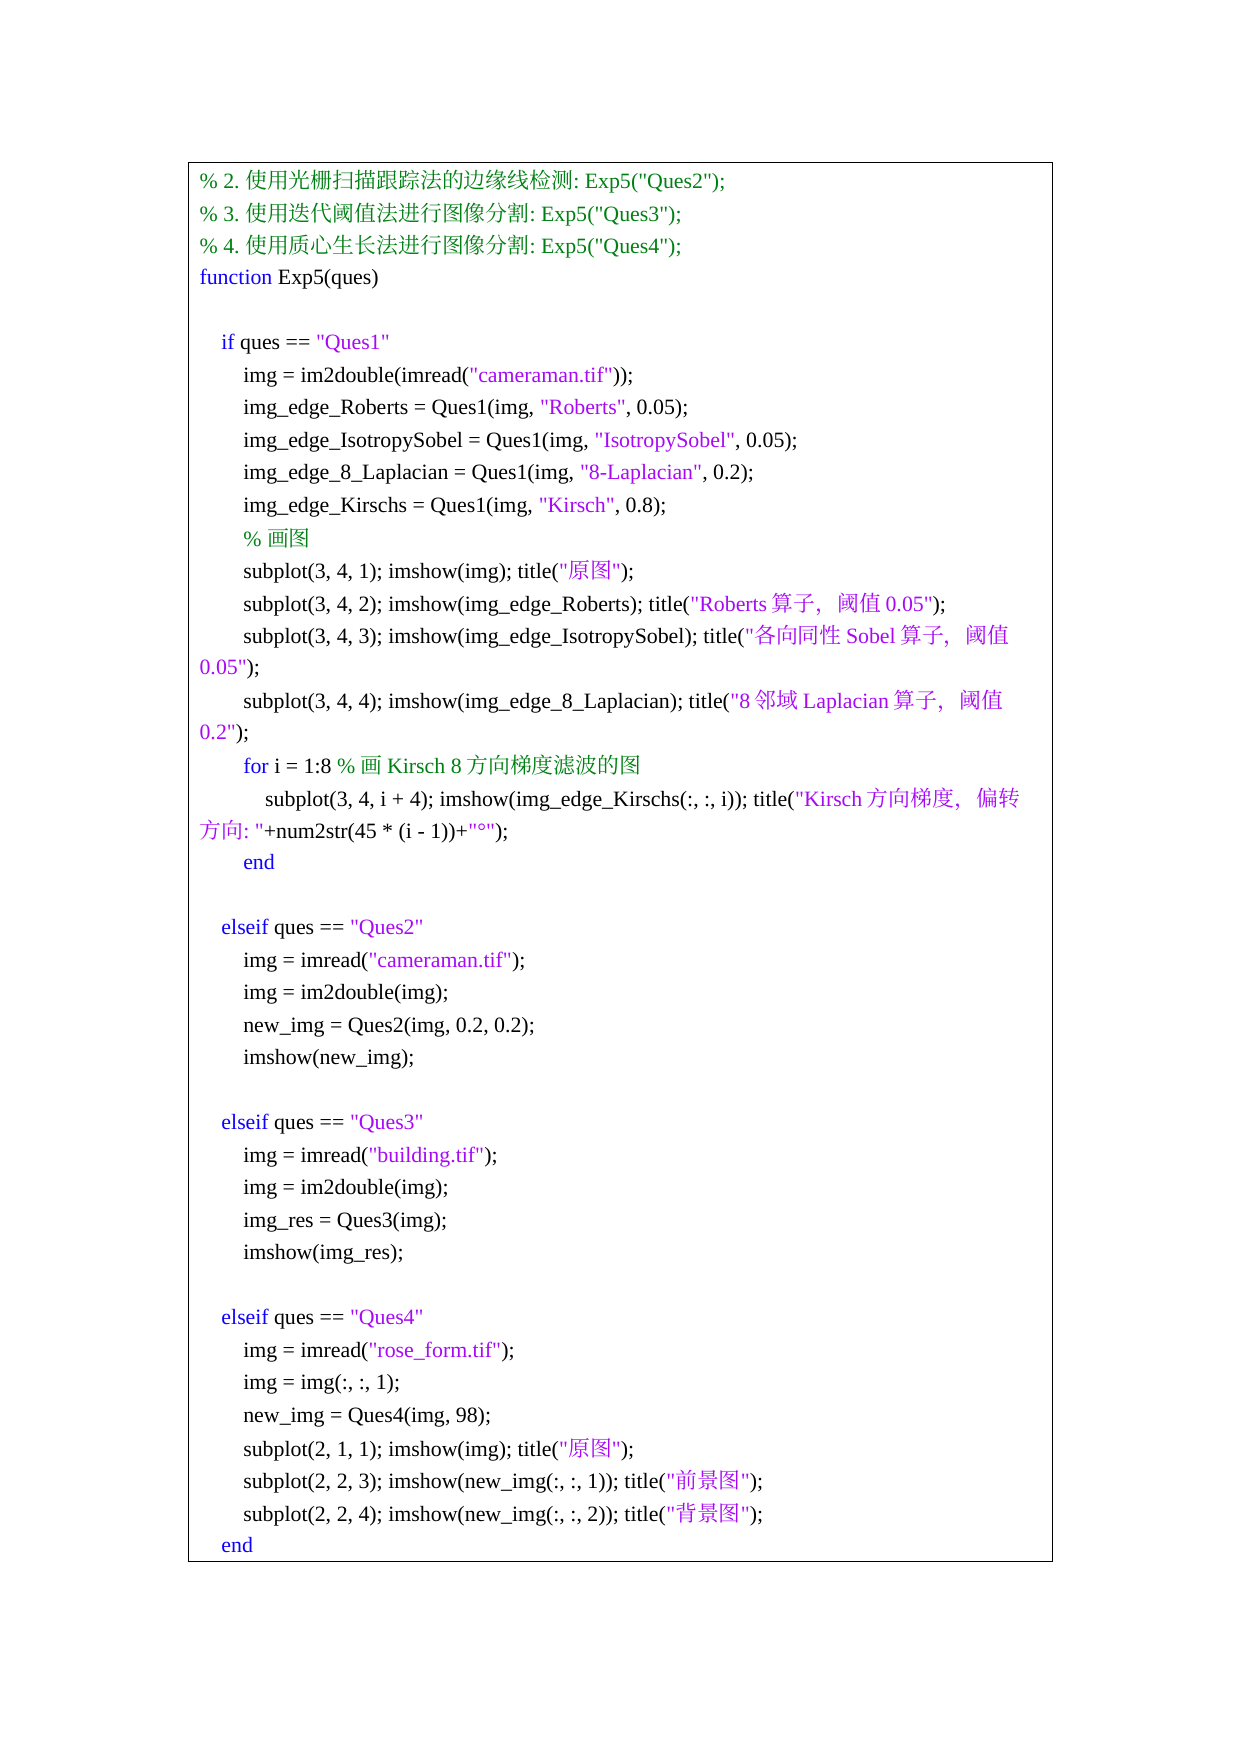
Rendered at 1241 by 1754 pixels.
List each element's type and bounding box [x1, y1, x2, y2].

table_cell [189, 163, 1052, 1561]
